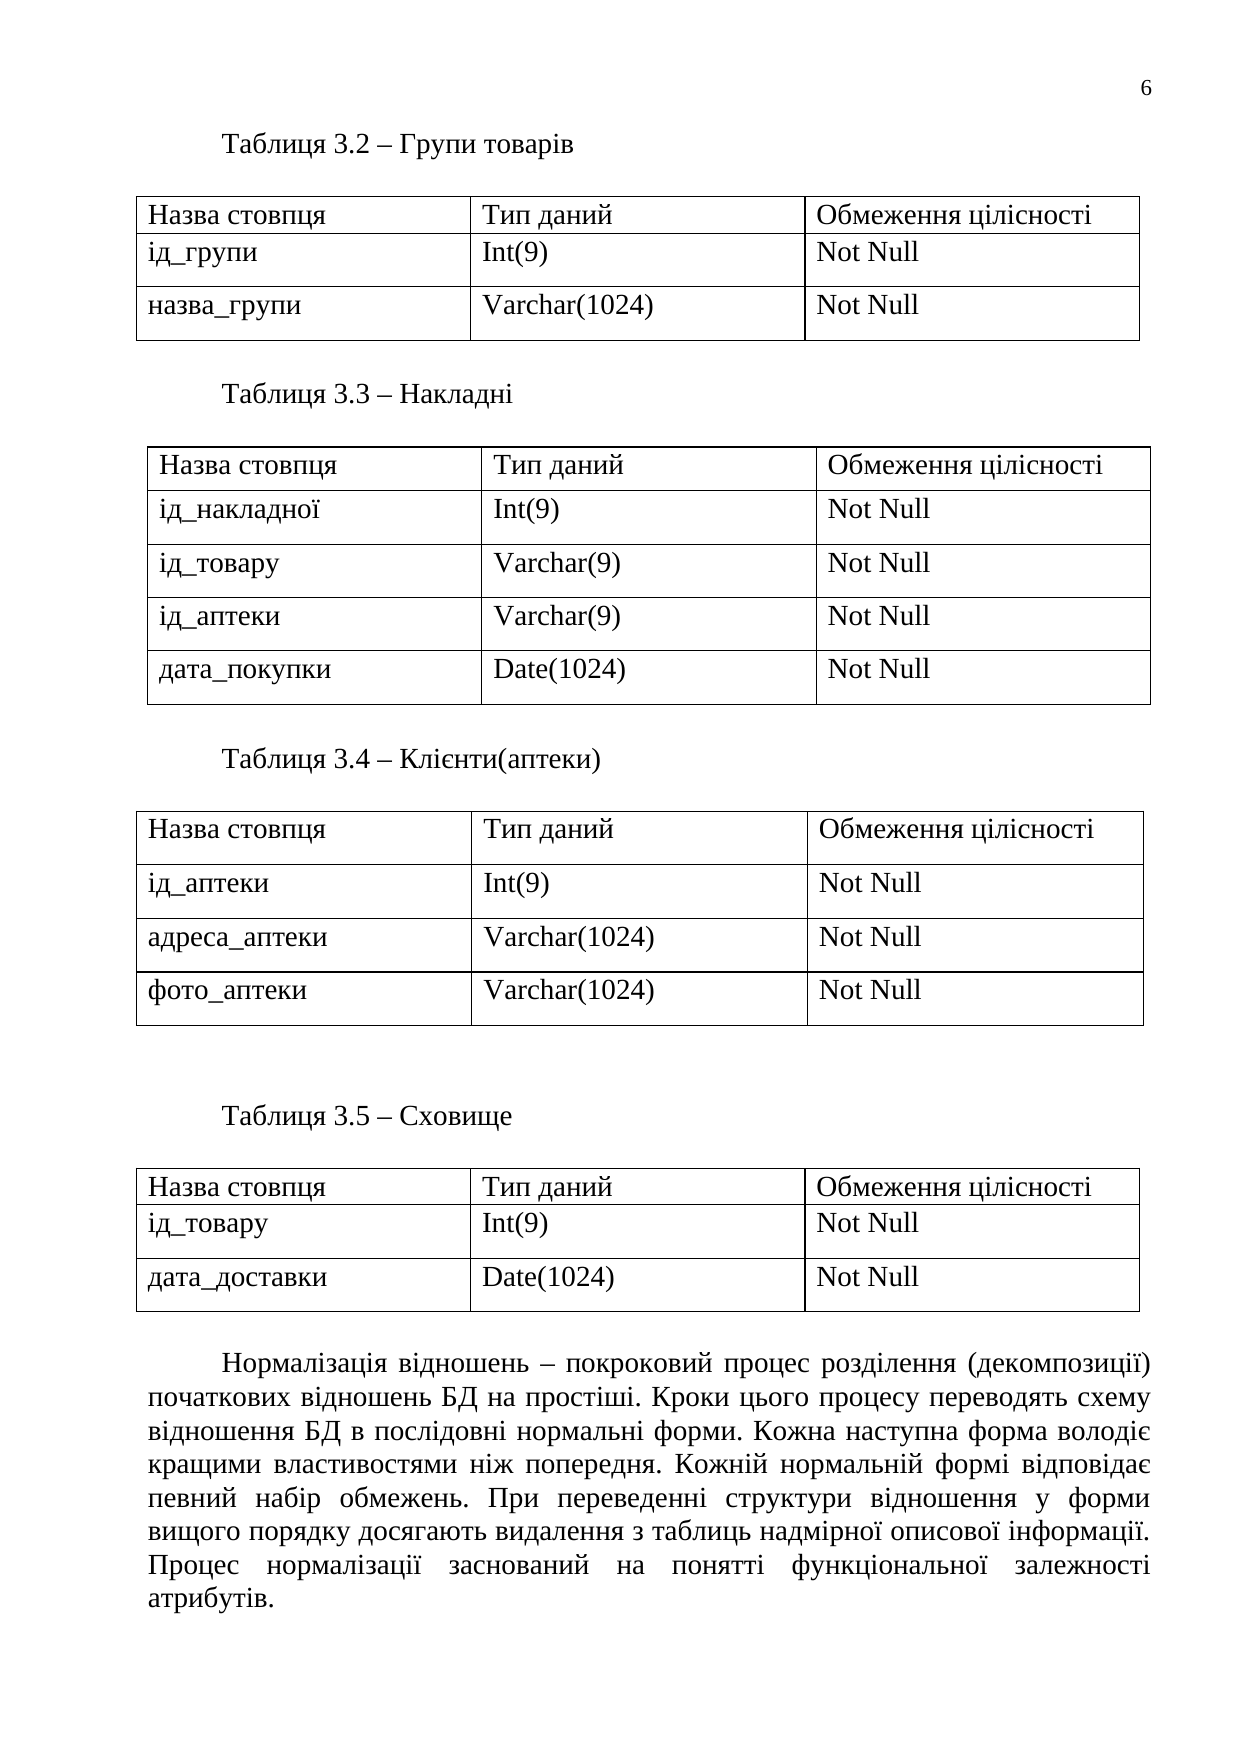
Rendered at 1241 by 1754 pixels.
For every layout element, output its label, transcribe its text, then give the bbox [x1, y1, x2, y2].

table_cell Date(1024) [471, 1259, 804, 1311]
table_header Обмеження цілісності [817, 448, 1150, 490]
table_cell ід_аптеки [137, 865, 471, 918]
table_header Назва стовпця [137, 812, 471, 864]
table_cell дата_покупки [148, 651, 481, 704]
table_cell Varchar(9) [482, 545, 816, 597]
table_header Обмеження цілісності [806, 197, 1139, 233]
table_cell Not Null [806, 234, 1139, 286]
table_header Тип даний [471, 1169, 804, 1204]
table_cell Int(9) [471, 1205, 804, 1258]
text Таблиця 3.2 – Групи товарів [148, 126, 1152, 160]
table_cell ід_товару [137, 1205, 470, 1258]
table_cell Varchar(9) [482, 598, 816, 650]
table_cell фото_аптеки [137, 973, 471, 1025]
table_header Тип даний [471, 197, 804, 233]
table_cell ід_накладної [148, 491, 481, 544]
table_cell Varchar(1024) [472, 919, 807, 971]
table_cell Not Null [817, 598, 1150, 650]
table_cell ід_товару [148, 545, 481, 597]
table_header Обмеження цілісності [806, 1169, 1139, 1204]
table_header Обмеження цілісності [808, 812, 1143, 864]
table_cell Not Null [808, 973, 1143, 1025]
table_cell Int(9) [471, 234, 804, 286]
table_cell Int(9) [472, 865, 807, 918]
table_cell ід_аптеки [148, 598, 481, 650]
table_cell адреса_аптеки [137, 919, 471, 971]
table_cell Varchar(1024) [471, 287, 804, 339]
table_header Тип даний [472, 812, 807, 864]
table_cell Not Null [806, 1259, 1139, 1311]
list Таблиця 3.5 – Сховище [148, 1098, 1152, 1132]
table_cell Varchar(1024) [472, 973, 807, 1025]
table_cell Not Null [806, 287, 1139, 339]
table_header Назва стовпця [148, 448, 481, 490]
table_cell Not Null [817, 545, 1150, 597]
list Нормалізація відношень – покроковий процес розділення (декомпозиції) початкових відношень БД на простіші. Кроки цього процесу переводять схему відношення БД в послідовні нормальні форми. Кожна наступна форма володіє кращими властивостями ніж попередня. Кожній нормальній формі відповідає певний набір обмежень. При переведенні структури відношення у форми вищого порядку досягають видалення з таблиць надмірної описової інформації. Процес нормалізації заснований на понятті функціональної залежності атрибутів. [148, 1346, 1152, 1614]
table_cell ід_групи [137, 234, 470, 286]
table_cell назва_групи [137, 287, 470, 339]
table_header Назва стовпця [137, 197, 470, 233]
table_cell дата_доставки [137, 1259, 470, 1311]
table_cell Not Null [806, 1205, 1139, 1258]
table_header Тип даний [482, 448, 816, 490]
table_cell Not Null [817, 651, 1150, 704]
list Таблиця 3.4 – Клієнти(аптеки) [148, 741, 1152, 774]
table_cell Not Null [817, 491, 1150, 544]
table_header Назва стовпця [137, 1169, 470, 1204]
list Таблиця 3.3 – Накладні [148, 377, 1152, 410]
table_cell Not Null [808, 919, 1143, 971]
table_cell Int(9) [482, 491, 816, 544]
table_cell Date(1024) [482, 651, 816, 704]
table_cell Not Null [808, 865, 1143, 918]
